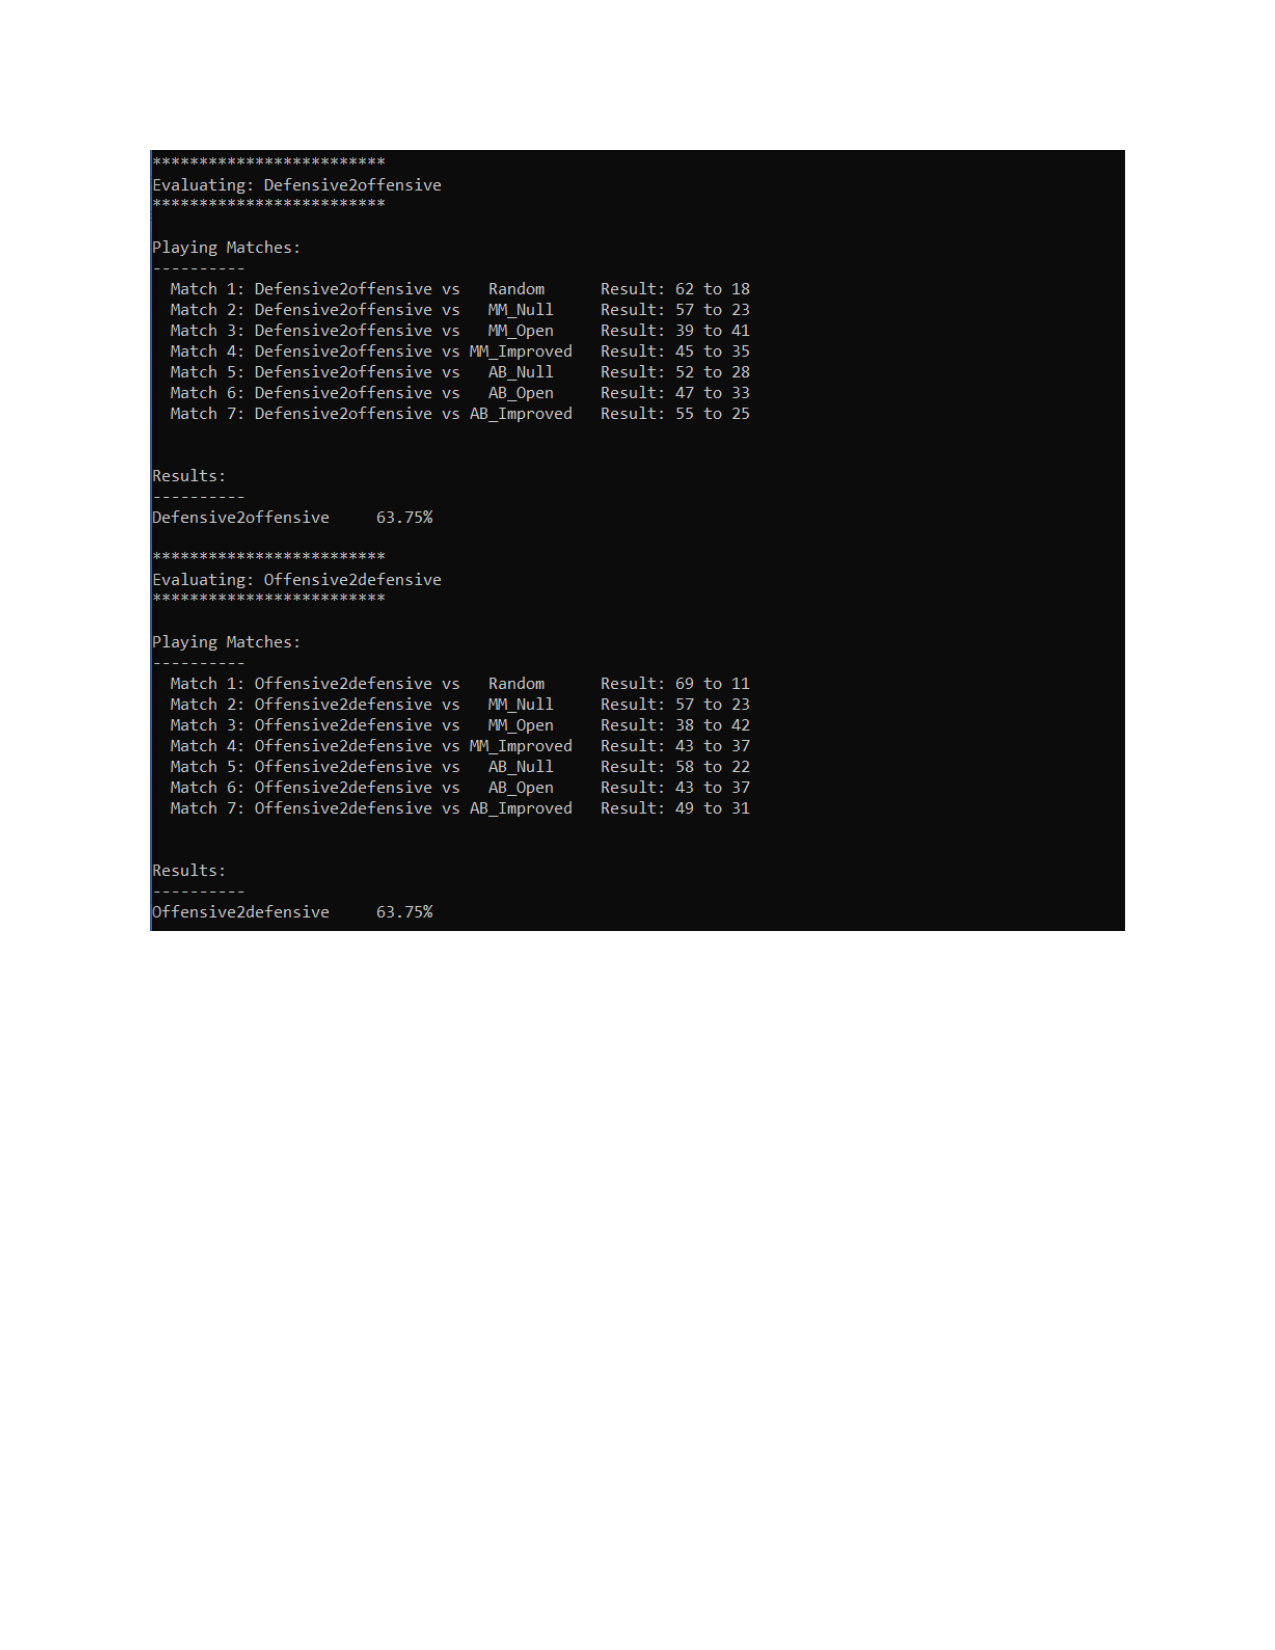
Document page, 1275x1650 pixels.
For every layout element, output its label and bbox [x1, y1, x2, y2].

picture [150, 150, 1125, 931]
